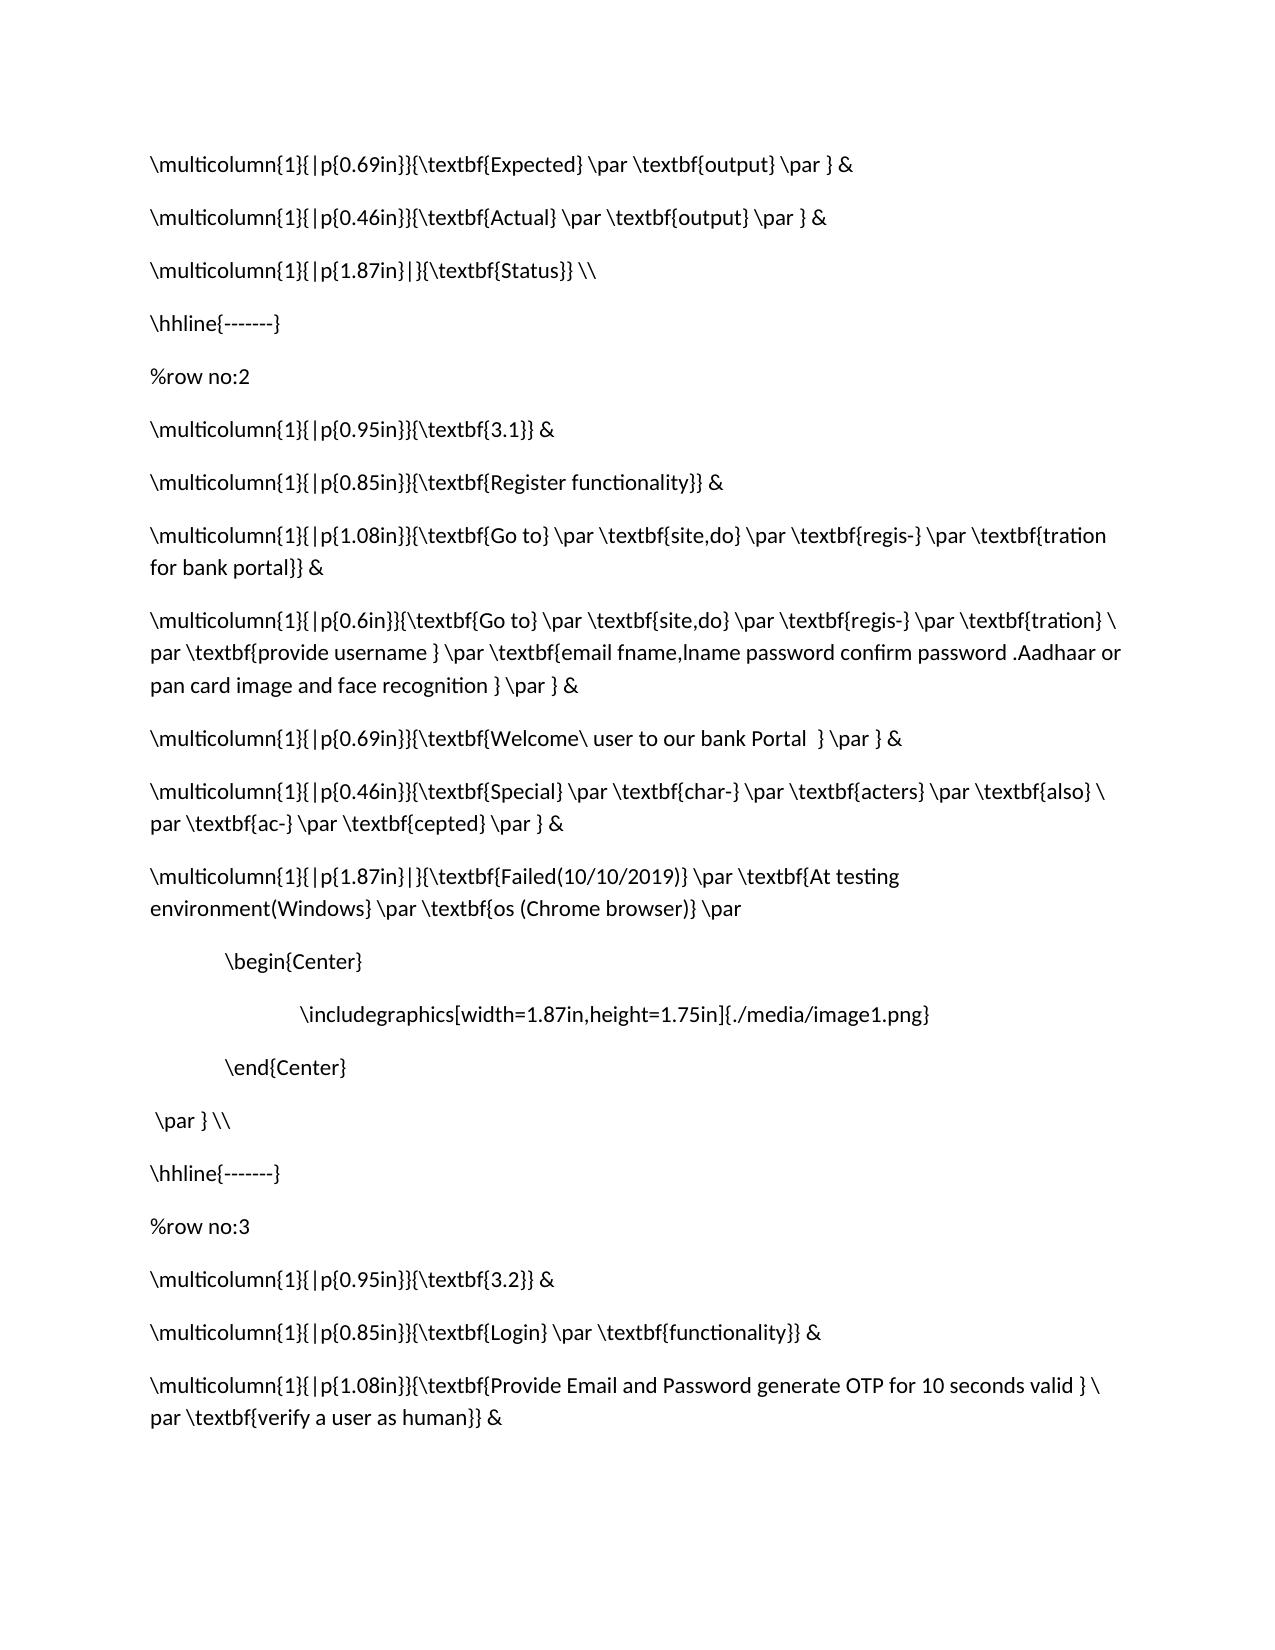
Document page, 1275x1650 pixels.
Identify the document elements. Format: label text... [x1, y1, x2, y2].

text \multicolumn{1}{|p{0.46in}}{\textbf{Special} \par \textbf{char-} \par \textbf{acters} \par \textbf{also} \par \textbf{ac-} \par \textbf{cepted} \par } & [150, 777, 1125, 837]
text \multicolumn{1}{|p{0.69in}}{\textbf{Expected} \par \textbf{output} \par } & [150, 150, 1125, 178]
text \hhline{-------} [150, 309, 1125, 337]
text \hhline{-------} [150, 1159, 1125, 1187]
text \multicolumn{1}{|p{0.46in}}{\textbf{Actual} \par \textbf{output} \par } & [150, 203, 1125, 231]
text \end{Center} [150, 1053, 1125, 1081]
text \multicolumn{1}{|p{0.85in}}{\textbf{Login} \par \textbf{functionality}} & [150, 1318, 1125, 1346]
text %row no:2 [150, 362, 1125, 390]
text \multicolumn{1}{|p{1.87in}|}{\textbf{Status}} \\ [150, 256, 1125, 284]
text \multicolumn{1}{|p{0.95in}}{\textbf{3.2}} & [150, 1265, 1125, 1293]
text \multicolumn{1}{|p{1.87in}|}{\textbf{Failed(10/10/2019)} \par \textbf{At testing environment(Windows} \par \textbf{os (Chrome browser)} \par [150, 862, 1125, 922]
text \multicolumn{1}{|p{0.6in}}{\textbf{Go to} \par \textbf{site,do} \par \textbf{regis-} \par \textbf{tration} \par \textbf{provide username } \par \textbf{email fname,lname password confirm password .Aadhaar or pan card image and face recognition } \par } & [150, 606, 1125, 699]
text \multicolumn{1}{|p{0.69in}}{\textbf{Welcome\ user to our bank Portal } \par } & [150, 724, 1125, 752]
text \multicolumn{1}{|p{0.95in}}{\textbf{3.1}} & [150, 415, 1125, 443]
text \par } \\ [150, 1106, 1125, 1134]
text \begin{Center} [150, 947, 1125, 975]
text \multicolumn{1}{|p{1.08in}}{\textbf{Go to} \par \textbf{site,do} \par \textbf{regis-} \par \textbf{tration for bank portal}} & [150, 521, 1125, 581]
text \multicolumn{1}{|p{1.08in}}{\textbf{Provide Email and Password generate OTP for 10 seconds valid } \par \textbf{verify a user as human}} & [150, 1371, 1125, 1432]
text %row no:3 [150, 1212, 1125, 1240]
text \includegraphics[width=1.87in,height=1.75in]{./media/image1.png} [150, 1000, 1125, 1028]
text \multicolumn{1}{|p{0.85in}}{\textbf{Register functionality}} & [150, 468, 1125, 496]
